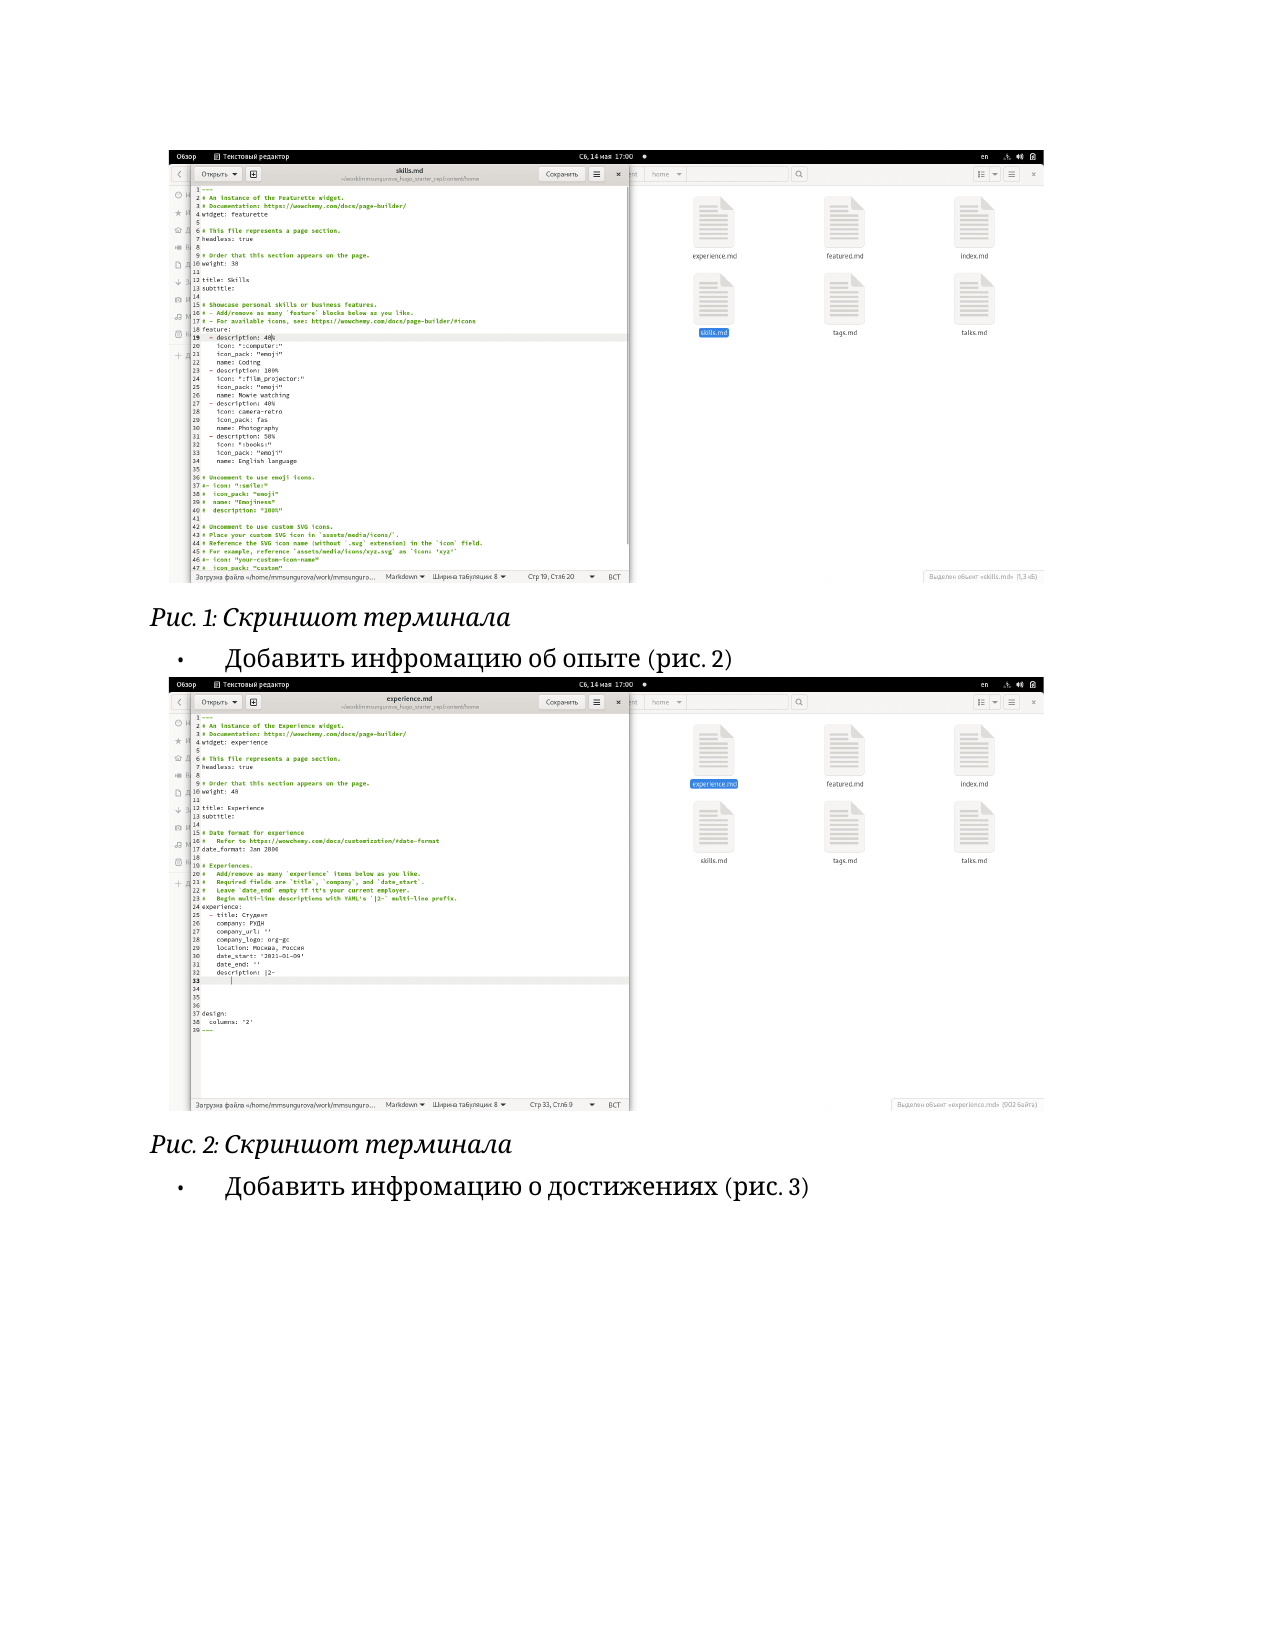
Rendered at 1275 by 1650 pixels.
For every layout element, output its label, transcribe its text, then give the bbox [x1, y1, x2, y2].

text Рис. 2: Скриншот терминала [150, 1131, 1125, 1160]
text Рис. 1: Скриншот терминала [150, 604, 1125, 632]
picture [168, 677, 1044, 1111]
picture [168, 150, 1044, 583]
list Добавить инфромацию об опыте (рис. 2) [175, 645, 1125, 674]
list Добавить инфромацию о достижениях (рис. 3) [175, 1172, 1125, 1201]
